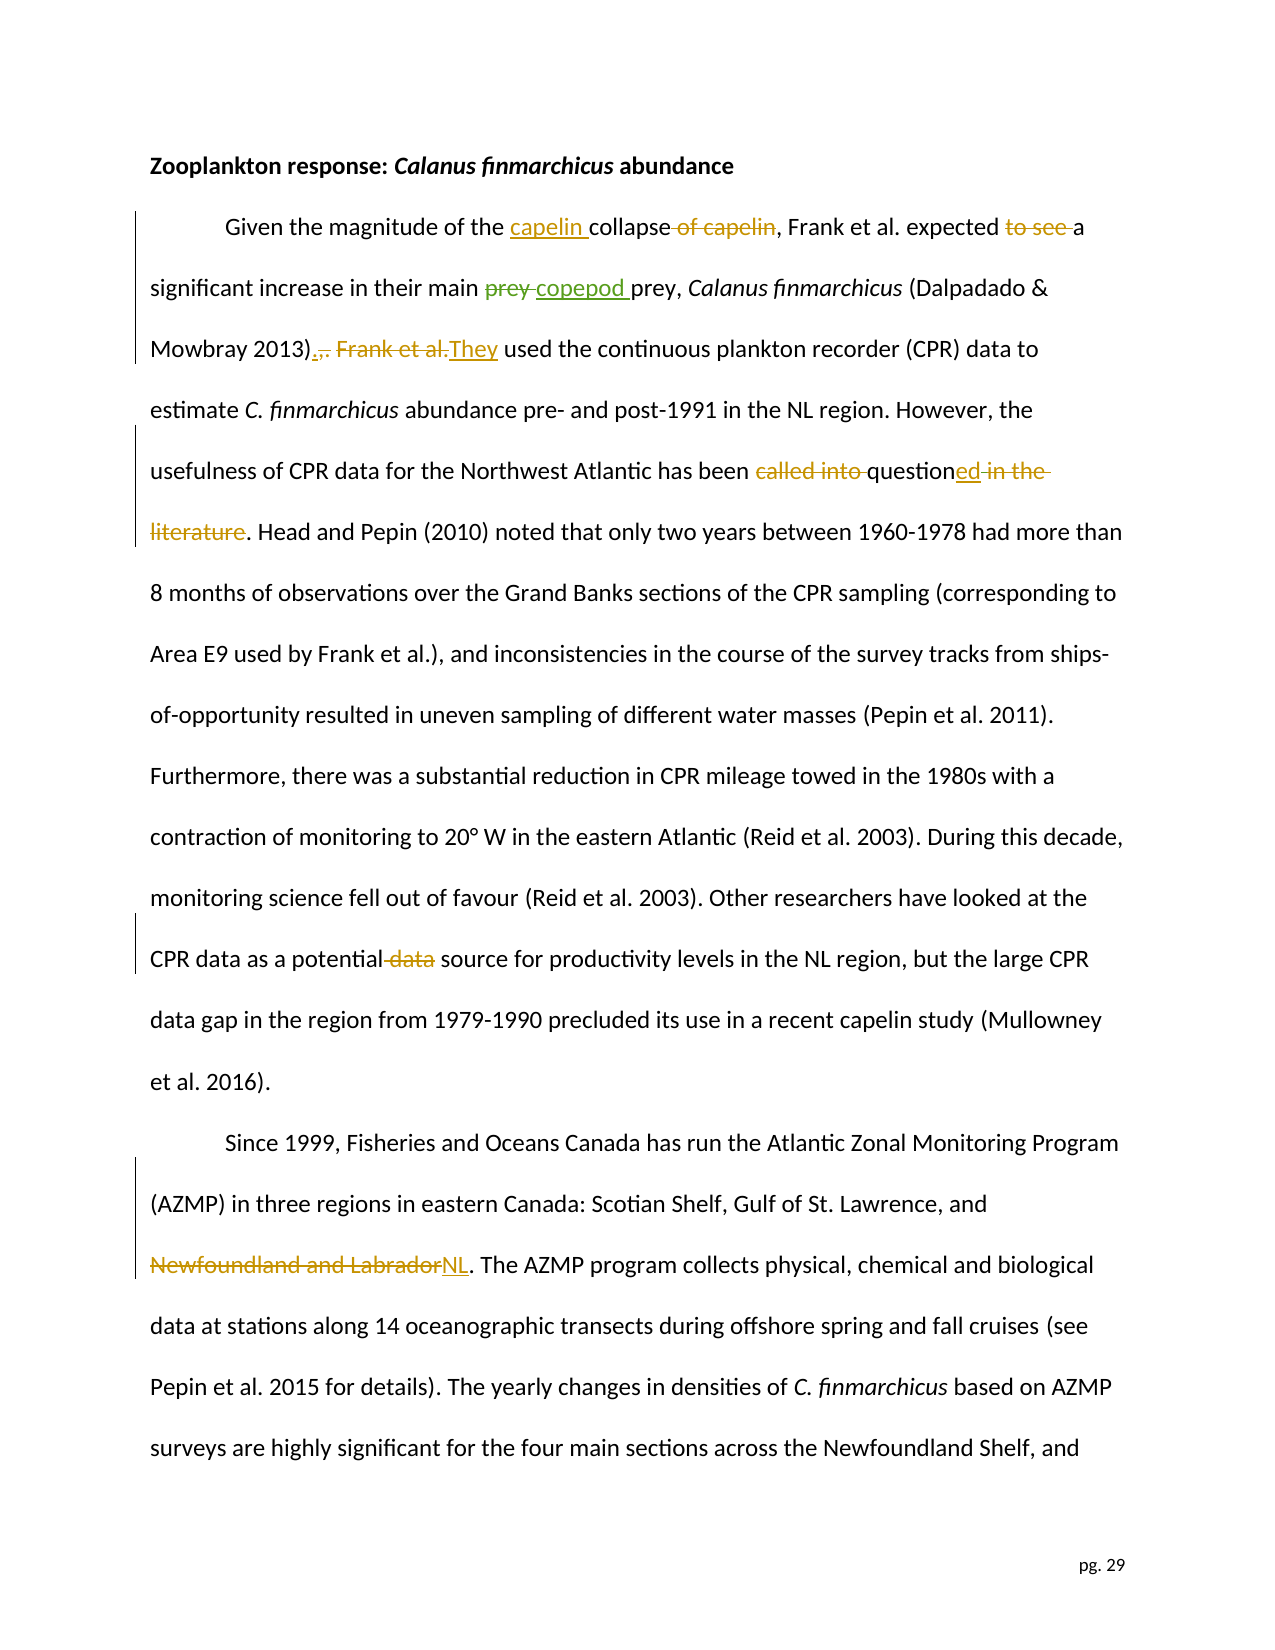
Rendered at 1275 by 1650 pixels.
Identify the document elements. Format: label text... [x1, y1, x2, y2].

subtitle Zooplankton response: Calanus finmarchicus abundance [150, 150, 1125, 181]
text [150, 1127, 1125, 1462]
text Given the magnitude of the collapse, Frank et al. expected a significant increase in their main prey, Calanus finmarchicus (Dalpadado & Mowbray 2013) used the continuous plankton recorder (CPR) data to estimate C. finmarchicus abundance pre- and post-1991 in the NL region. However, the usefulness of CPR data for the Northwest Atlantic has been question. Head and Pepin (2010) noted that only two years between 1960-1978 had more than 8 months of observations over the Grand Banks sections of the CPR sampling (corresponding to Area E9 used by Frank et al.), and inconsistencies in the course of the survey tracks from ships-of-opportunity resulted in uneven sampling of different water masses (Pepin et al. 2011). Furthermore, there was a substantial reduction in CPR mileage towed in the 1980s with a contraction of monitoring to 20° W in the eastern Atlantic (Reid et al. 2003). During this decade, monitoring science fell out of favour (Reid et al. 2003). Other researchers have looked at the CPR data as a potential source for productivity levels in the NL region, but the large CPR data gap in the region from 1979-1990 precluded its use in a recent capelin study (Mullowney et al. 2016). [150, 211, 1125, 1096]
